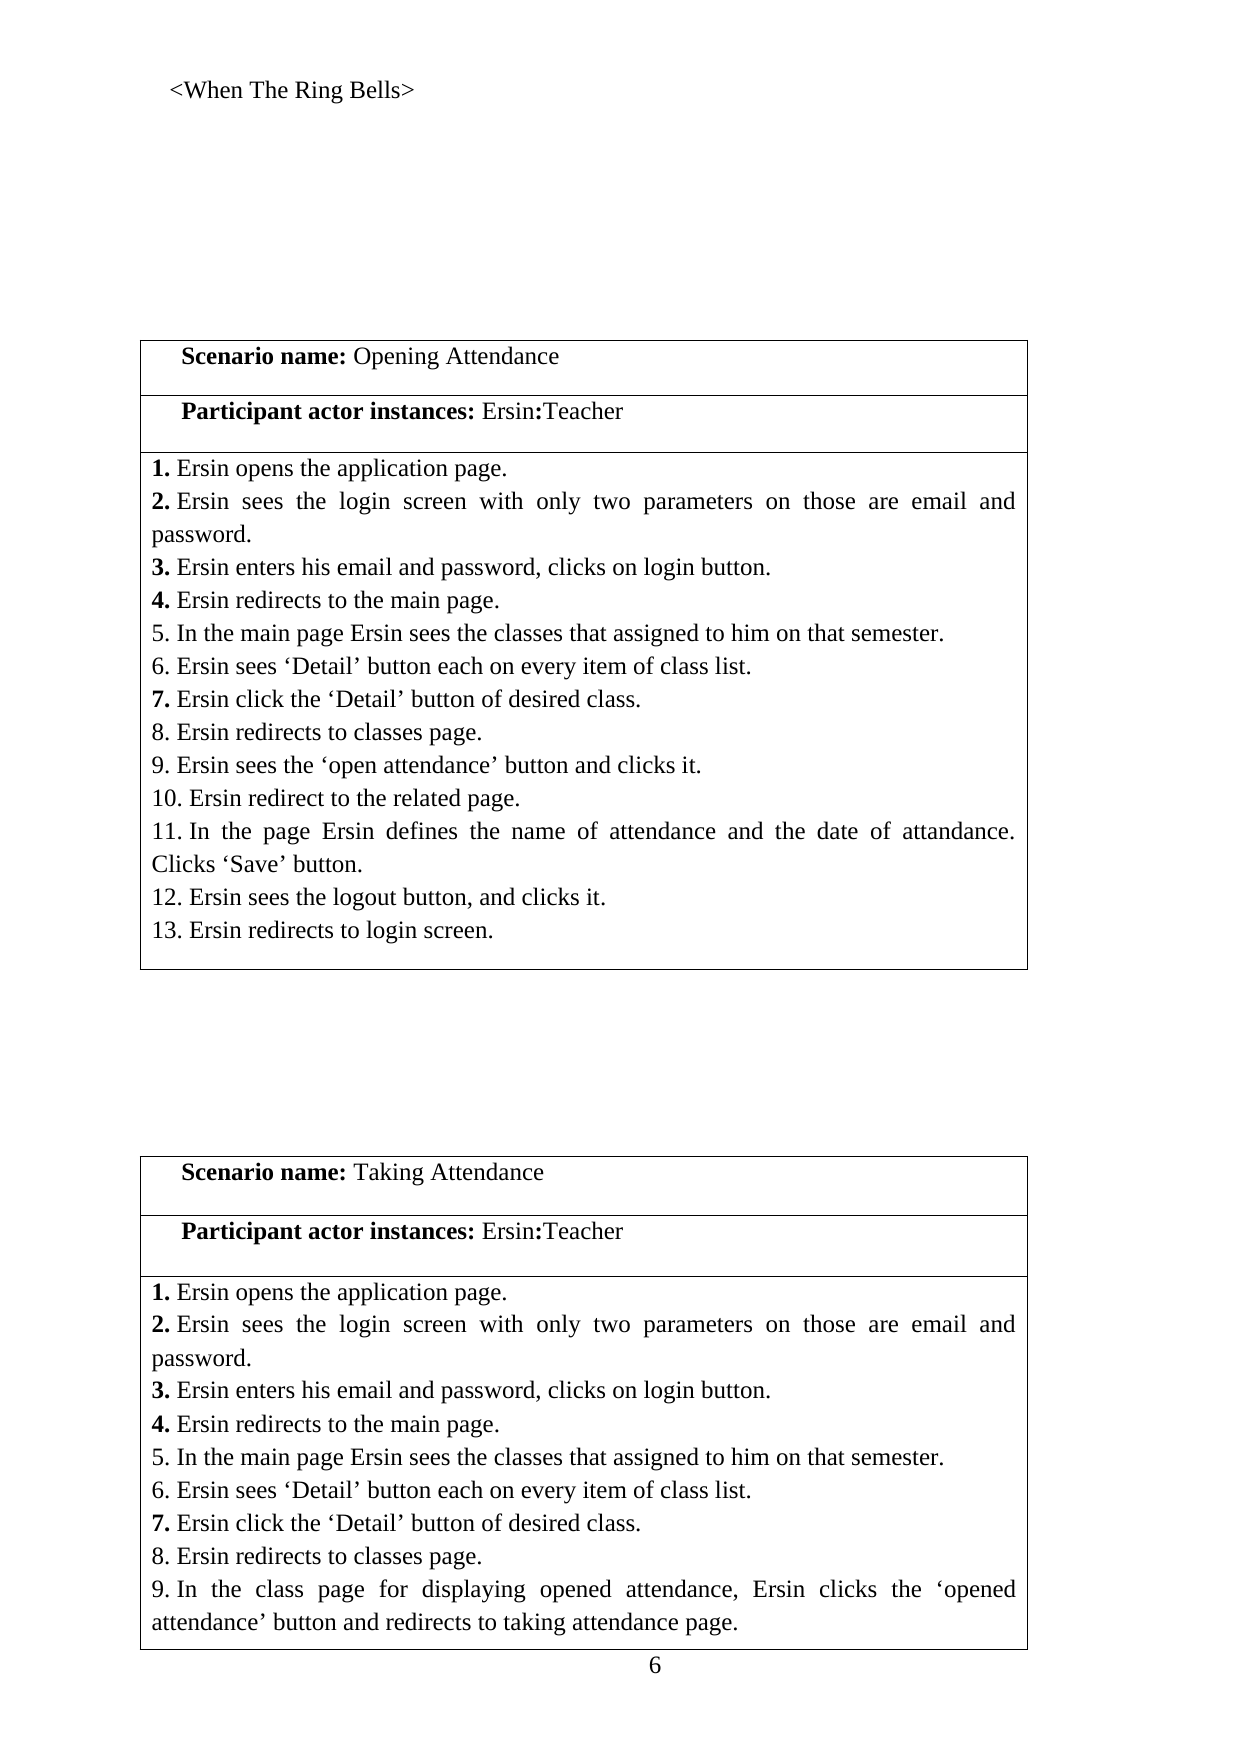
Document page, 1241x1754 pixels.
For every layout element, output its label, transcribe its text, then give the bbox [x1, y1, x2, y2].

table_cell Participant actor instances: Ersin:Teacher [141, 1216, 1027, 1276]
table_cell Participant actor instances: Ersin:Teacher [141, 396, 1027, 452]
table_header Scenario name: Taking Attendance [141, 1157, 1027, 1215]
table_header Scenario name: Opening Attendance [141, 341, 1027, 395]
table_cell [141, 1277, 1027, 1649]
table_cell Ersin opens the application page. Ersin sees the login screen with only two parameters on those are email and password. Ersin enters his email and password, clicks on login button. Ersin redirects to the main page. In the main page Ersin sees the classes that assigned to him on that semester. Ersin sees ‘Detail’ button each on every item of class list. Ersin click the ‘Detail’ button of desired class. Ersin redirects to classes page. Ersin sees the ‘open attendance’ button and clicks it. Ersin redirect to the related page. In the page Ersin defines the name of attendance and the date of attandance. Clicks ‘Save’ button. Ersin sees the logout button, and clicks it. Ersin redirects to login screen. [141, 453, 1027, 969]
